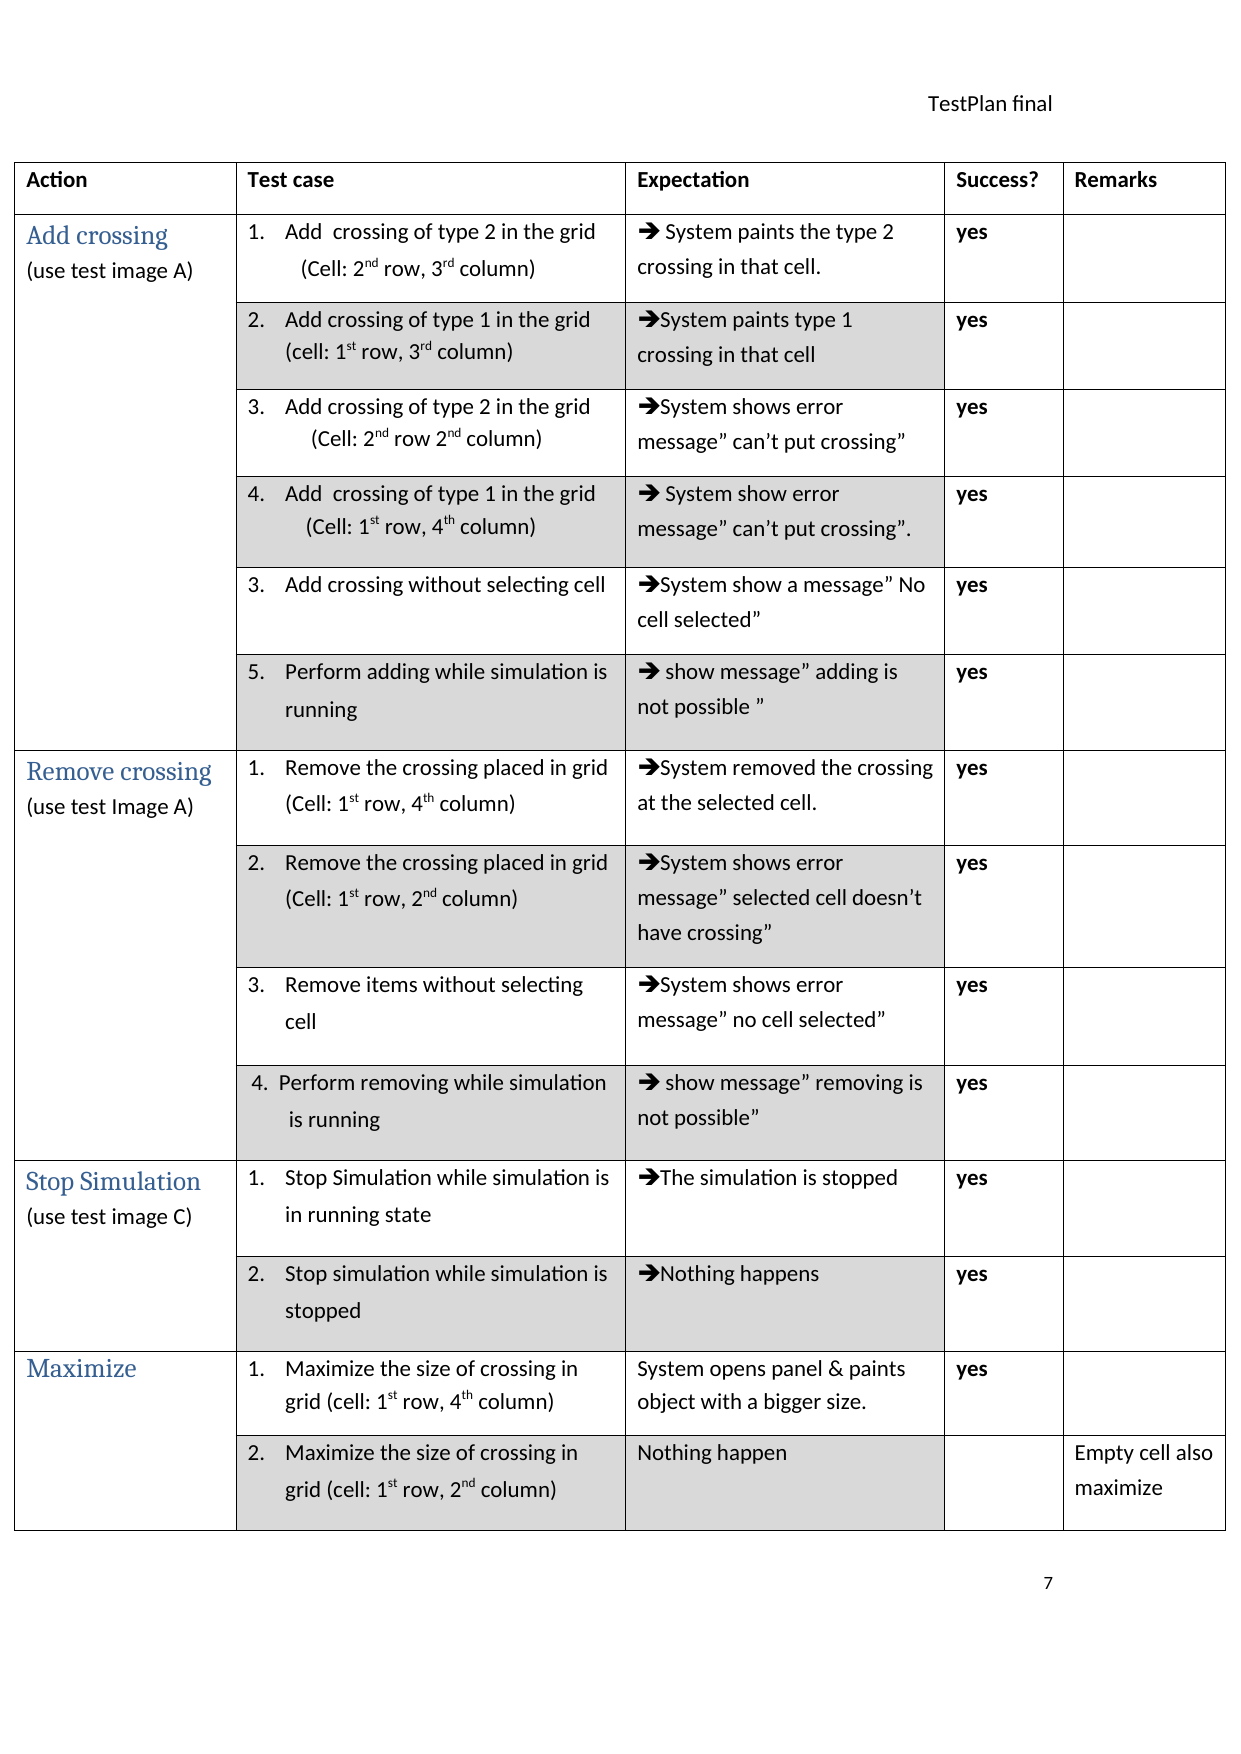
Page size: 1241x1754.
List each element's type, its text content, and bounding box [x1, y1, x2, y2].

table_cell System paints the type 2 crossing in that cell. [626, 215, 944, 302]
table_cell Add crossing (use test image A) [15, 215, 236, 750]
table_cell System paints type 1 crossing in that cell [626, 303, 944, 389]
table_cell System opens panel & paints object with a bigger size. [626, 1352, 944, 1434]
table_cell Stop Simulation (use test image C) [15, 1161, 236, 1351]
table_cell Add crossing of type 1 in the grid (cell: 1st row, 3rd column) [237, 303, 625, 389]
table_cell [1064, 1257, 1225, 1351]
table_cell yes [945, 751, 1063, 844]
table_cell [1064, 1352, 1225, 1434]
table_cell [1064, 390, 1225, 476]
table_cell Remove the crossing placed in grid (Cell: 1st row, 2nd column) [237, 846, 625, 967]
table_cell yes [945, 390, 1063, 476]
table_cell yes [945, 568, 1063, 654]
table_cell Nothing happens [626, 1257, 944, 1351]
table_cell [945, 1436, 1063, 1530]
table_header Remarks [1064, 163, 1225, 214]
table_cell yes [945, 303, 1063, 389]
table_cell System shows error message” selected cell doesn’t have crossing” [626, 846, 944, 967]
table_cell [1064, 751, 1225, 844]
table_cell [1064, 303, 1225, 389]
table_cell The simulation is stopped [626, 1161, 944, 1256]
table_header Success? [945, 163, 1063, 214]
table_cell yes [945, 1352, 1063, 1434]
table_cell [1064, 477, 1225, 567]
table_cell [1064, 1066, 1225, 1160]
table_cell show message” removing is not possible” [626, 1066, 944, 1160]
table_cell System show error message” can’t put crossing”. [626, 477, 944, 567]
table_cell Empty cell also maximize [1064, 1436, 1225, 1530]
table_cell [1064, 655, 1225, 750]
table_cell yes [945, 1066, 1063, 1160]
table_cell Maximize the size of crossing in grid (cell: 1st row, 4th column) [237, 1352, 625, 1434]
table_cell System removed the crossing at the selected cell. [626, 751, 944, 844]
table_header Test case [237, 163, 625, 214]
table_cell Maximize [15, 1352, 236, 1530]
table_cell System show a message” No cell selected” [626, 568, 944, 654]
table_cell yes [945, 215, 1063, 302]
table_cell Add crossing of type 2 in the grid (Cell: 2nd row, 3rd column) [237, 215, 625, 302]
table_cell Stop simulation while simulation is stopped [237, 1257, 625, 1351]
table_cell System shows error message” no cell selected” [626, 968, 944, 1064]
table_cell yes [945, 968, 1063, 1064]
table_cell yes [945, 1161, 1063, 1256]
table_cell Add crossing of type 2 in the grid (Cell: 2nd row 2nd column) [237, 390, 625, 476]
table_cell Add crossing of type 1 in the grid (Cell: 1st row, 4th column) [237, 477, 625, 567]
table_cell Nothing happen [626, 1436, 944, 1530]
table_cell [1064, 215, 1225, 302]
table_header Expectation [626, 163, 944, 214]
table_cell Remove items without selecting cell [237, 968, 625, 1064]
table_header Action [15, 163, 236, 214]
table_cell 4. Perform removing while simulation is running [237, 1066, 625, 1160]
table_cell Add crossing without selecting cell [237, 568, 625, 654]
table_cell yes [945, 1257, 1063, 1351]
table_cell Stop Simulation while simulation is in running state [237, 1161, 625, 1256]
table_cell show message” adding is not possible ” [626, 655, 944, 750]
table_cell [1064, 968, 1225, 1064]
table_cell Maximize the size of crossing in grid (cell: 1st row, 2nd column) [237, 1436, 625, 1530]
table_cell Remove crossing (use test Image A) [15, 751, 236, 1160]
table_cell yes [945, 846, 1063, 967]
table_cell Remove the crossing placed in grid (Cell: 1st row, 4th column) [237, 751, 625, 844]
table_cell yes [945, 655, 1063, 750]
table_cell System shows error message” can’t put crossing” [626, 390, 944, 476]
table_cell yes [945, 477, 1063, 567]
table_cell Perform adding while simulation is running [237, 655, 625, 750]
table_cell [1064, 846, 1225, 967]
table_cell [1064, 568, 1225, 654]
table_cell [1064, 1161, 1225, 1256]
